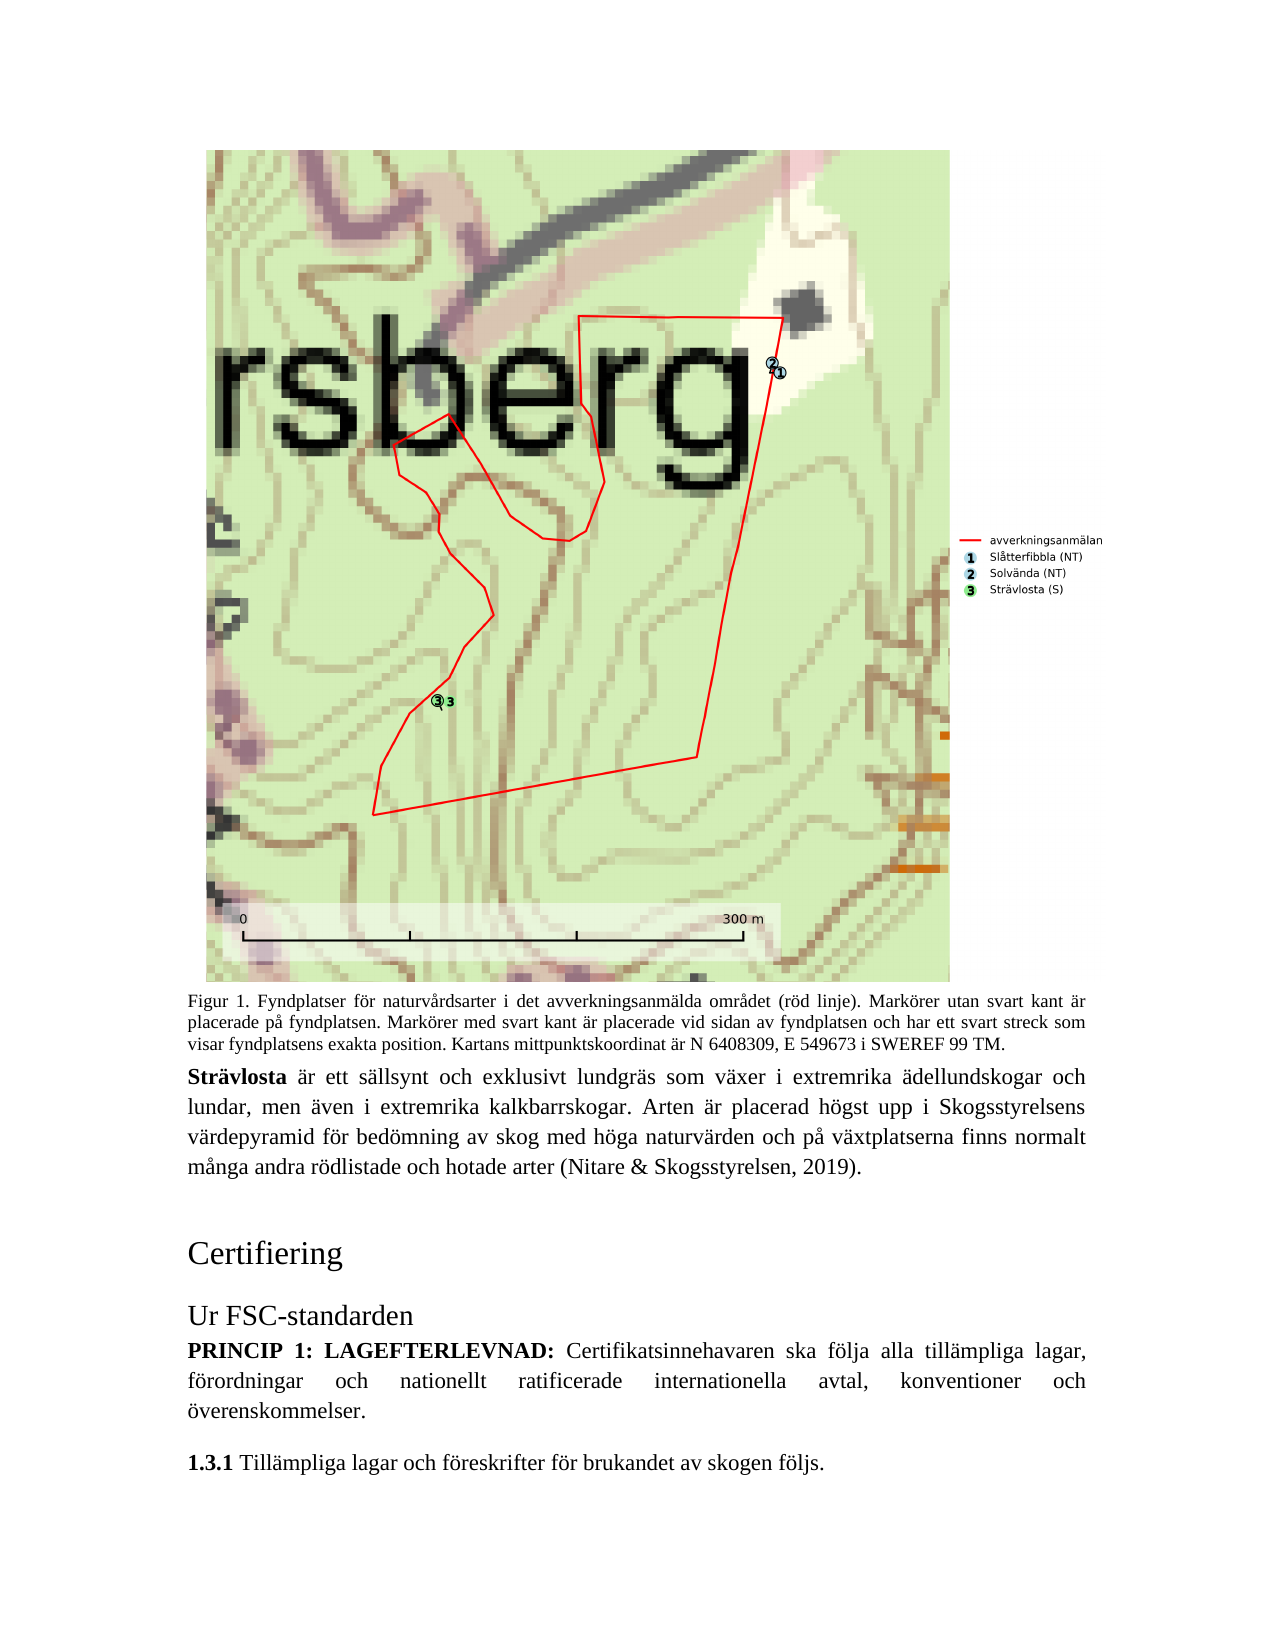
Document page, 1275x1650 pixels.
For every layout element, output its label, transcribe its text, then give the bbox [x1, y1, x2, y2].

text Strävlosta är ett sällsynt och exklusivt lundgräs som växer i extremrika ädellundskogar och lundar, men även i extremrika kalkbarrskogar. Arten är placerad högst upp i Skogsstyrelsens värdepyramid för bedömning av skog med höga naturvärden och på växtplatserna finns normalt många andra rödlistade och hotade arter (Nitare & Skogsstyrelsen, 2019). [187, 1063, 1087, 1180]
subtitle Ur FSC-standarden [187, 1298, 1087, 1332]
subtitle Certifiering [187, 1234, 1087, 1272]
text Figur 1. Fyndplatser för naturvårdsarter i det avverkningsanmälda området (röd linje). Markörer utan svart kant är placerade på fyndplatsen. Markörer med svart kant är placerade vid sidan av fyndplatsen och har ett svart streck som visar fyndplatsens exakta position. Kartans mittpunktskoordinat är N 6408309, E 549673 i SWEREF 99 TM. [187, 990, 1087, 1054]
picture [206, 150, 1107, 982]
text 1.3.1 Tillämpliga lagar och föreskrifter för brukandet av skogen följs. [187, 1448, 1087, 1475]
text PRINCIP 1: LAGEFTERLEVNAD: Certifikatsinnehavaren ska följa alla tillämpliga lagar, förordningar och nationellt ratificerade internationella avtal, konventioner och överenskommelser. [187, 1337, 1087, 1424]
